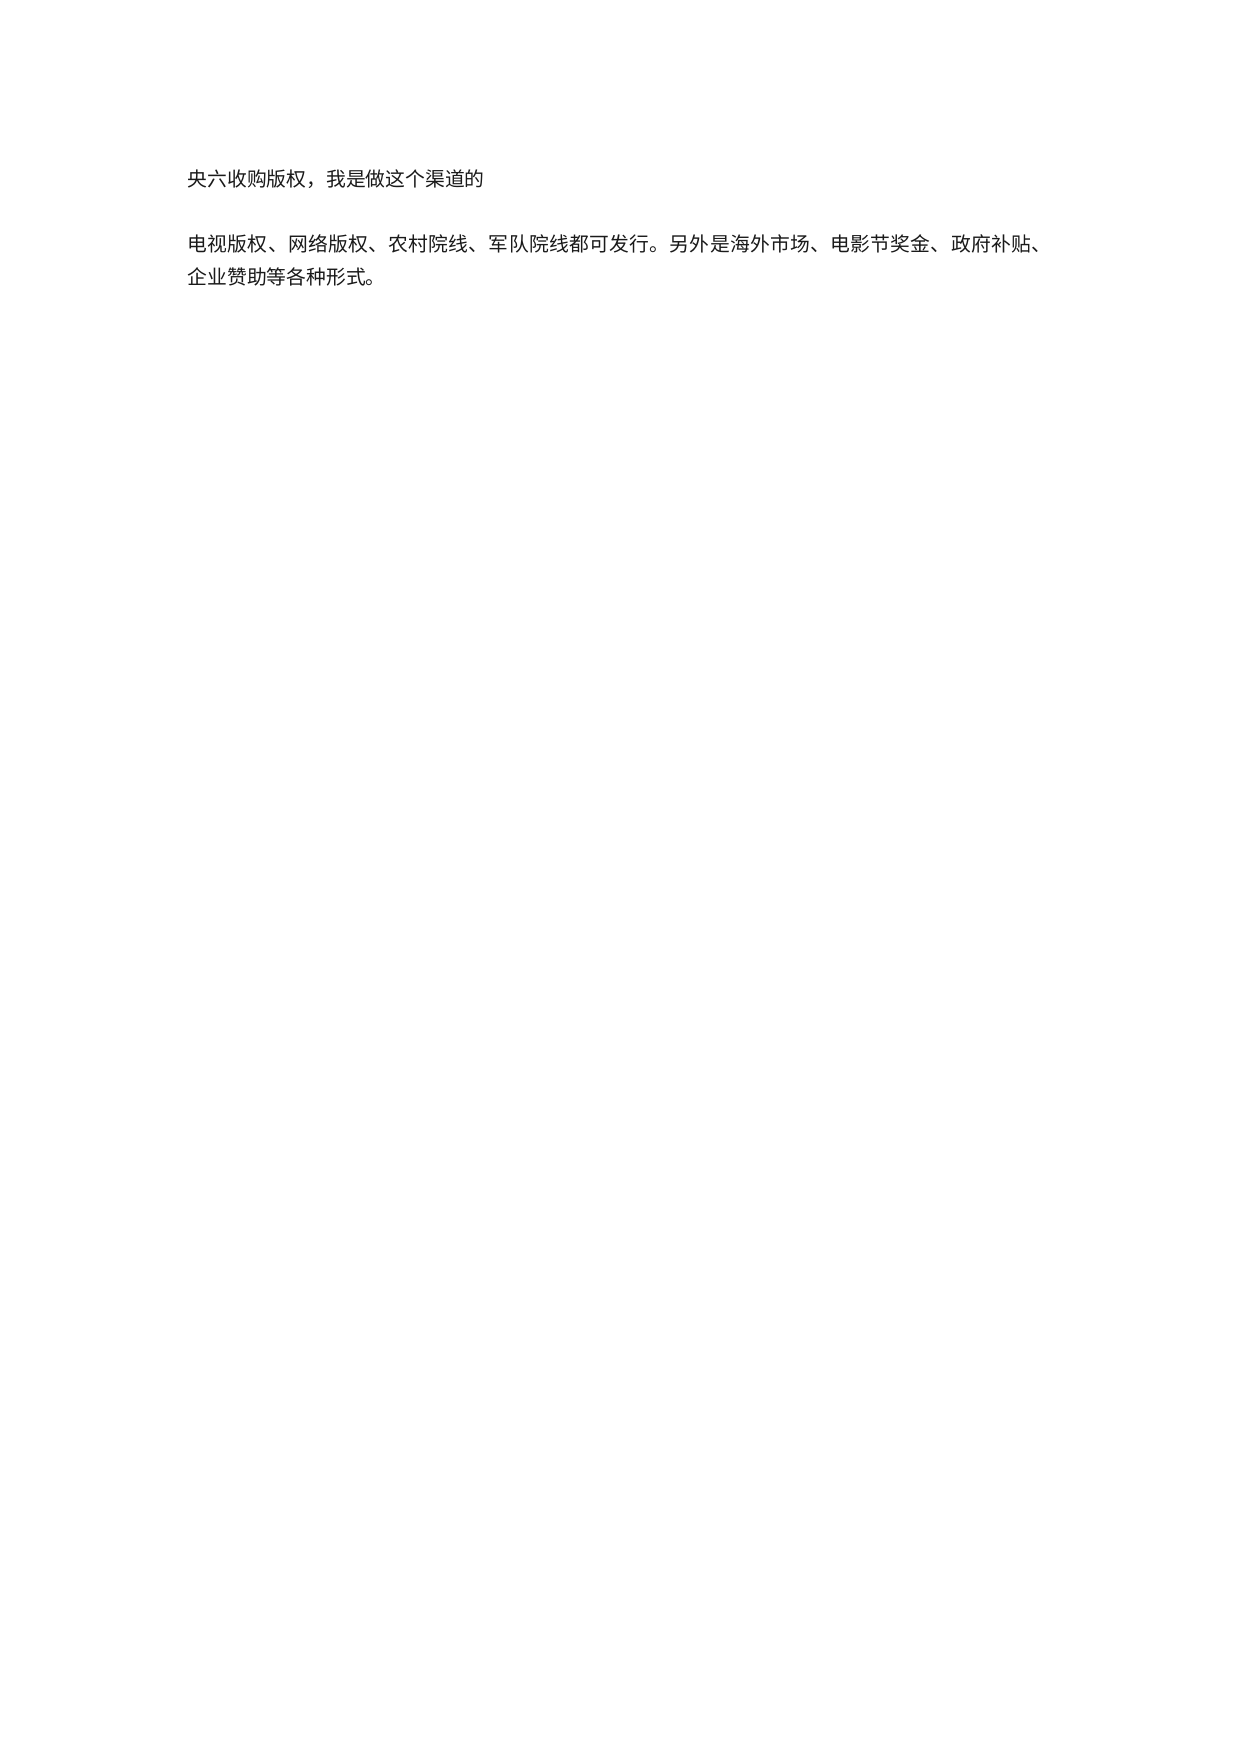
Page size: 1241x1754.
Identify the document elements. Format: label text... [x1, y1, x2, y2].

text 央六收购版权，我是做这个渠道的 [187, 162, 1053, 194]
text 电视版权、网络版权、农村院线、军队院线都可发行。另外是海外市场、电影节奖金、政府补贴、企业赞助等各种形式。 [187, 227, 1053, 292]
